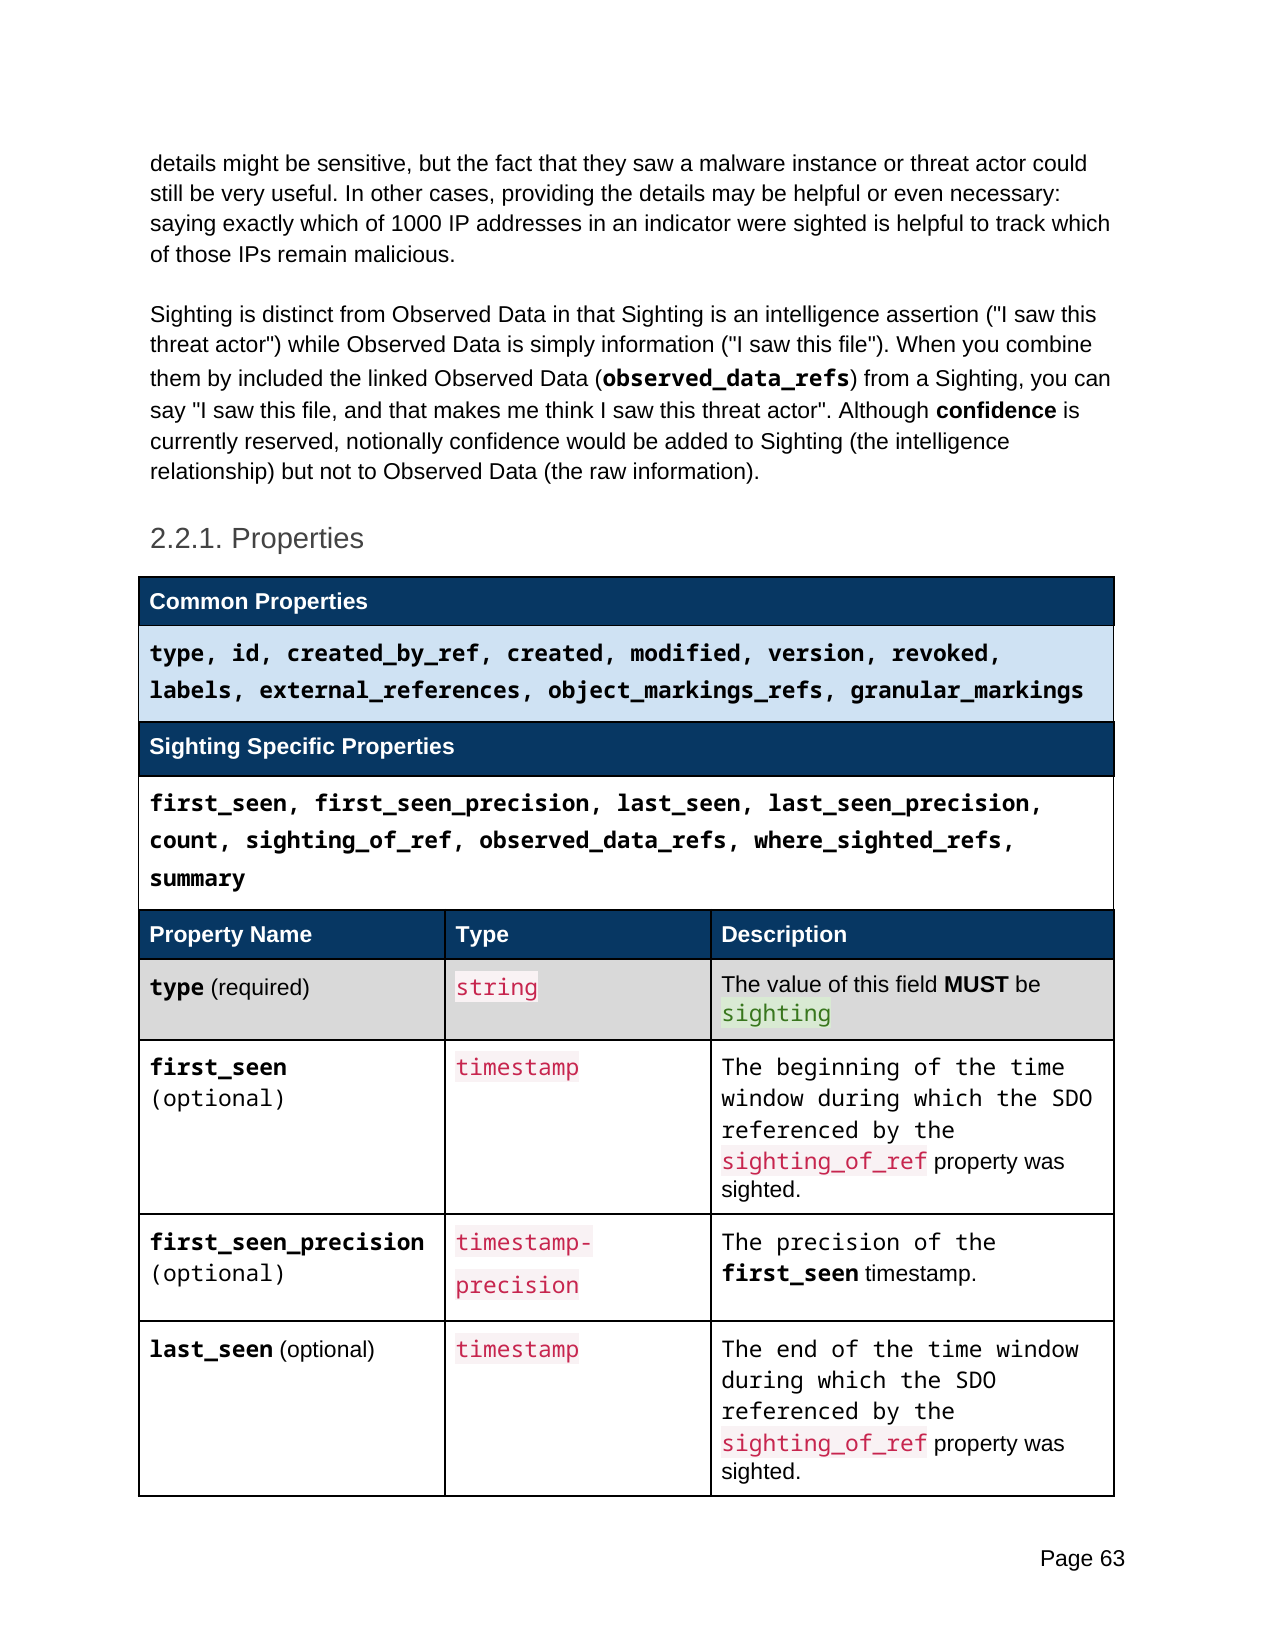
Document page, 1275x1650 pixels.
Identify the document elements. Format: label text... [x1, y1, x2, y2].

table_cell first_seen_precision (optional) [140, 1215, 444, 1320]
text Sighting is distinct from Observed Data in that Sighting is an intelligence assertion ("I saw this threat actor") while Observed Data is simply information ("I saw this file"). When you combine them by included the linked Observed Data (observed_data_refs) from a Sighting, you can say "I saw this file, and that makes me think I saw this threat actor". Although confidence is currently reserved, notionally confidence would be added to Sighting (the intelligence relationship) but not to Observed Data (the raw information). [150, 301, 1125, 484]
table_cell string [446, 960, 710, 1039]
table_cell first_seen (optional) [140, 1041, 444, 1213]
table_cell timestamp [446, 1041, 710, 1213]
table_cell Sighting Specific Properties [140, 723, 1113, 775]
table_cell The end of the time window during which the SDO referenced by the sighting_of_ref property was sighted. [712, 1322, 1113, 1494]
table_header Common Properties [140, 578, 1113, 625]
table_cell Type [446, 911, 710, 958]
table_cell timestamp [446, 1322, 710, 1494]
table_cell type (required) [140, 960, 444, 1039]
table_cell Description [712, 911, 1113, 958]
table_cell first_seen, first_seen_precision, last_seen, last_seen_precision, count, sighting_of_ref, observed_data_refs, where_sighted_refs, summary [139, 777, 1113, 909]
table_cell Property Name [140, 911, 444, 958]
table_cell last_seen (optional) [140, 1322, 444, 1494]
subtitle ​2.2.1.​ Properties [150, 521, 1125, 555]
table_cell The beginning of the time window during which the SDO referenced by the sighting_of_ref property was sighted. [712, 1041, 1113, 1213]
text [150, 150, 1125, 267]
table_cell type, id, created_by_ref, created, modified, version, revoked, labels, external_references, object_markings_refs, granular_markings [139, 626, 1113, 721]
table_cell The value of this field MUST be sighting [712, 960, 1113, 1039]
table_cell The precision of the first_seen timestamp. [712, 1215, 1113, 1320]
table_cell timestamp-precision [446, 1215, 710, 1320]
